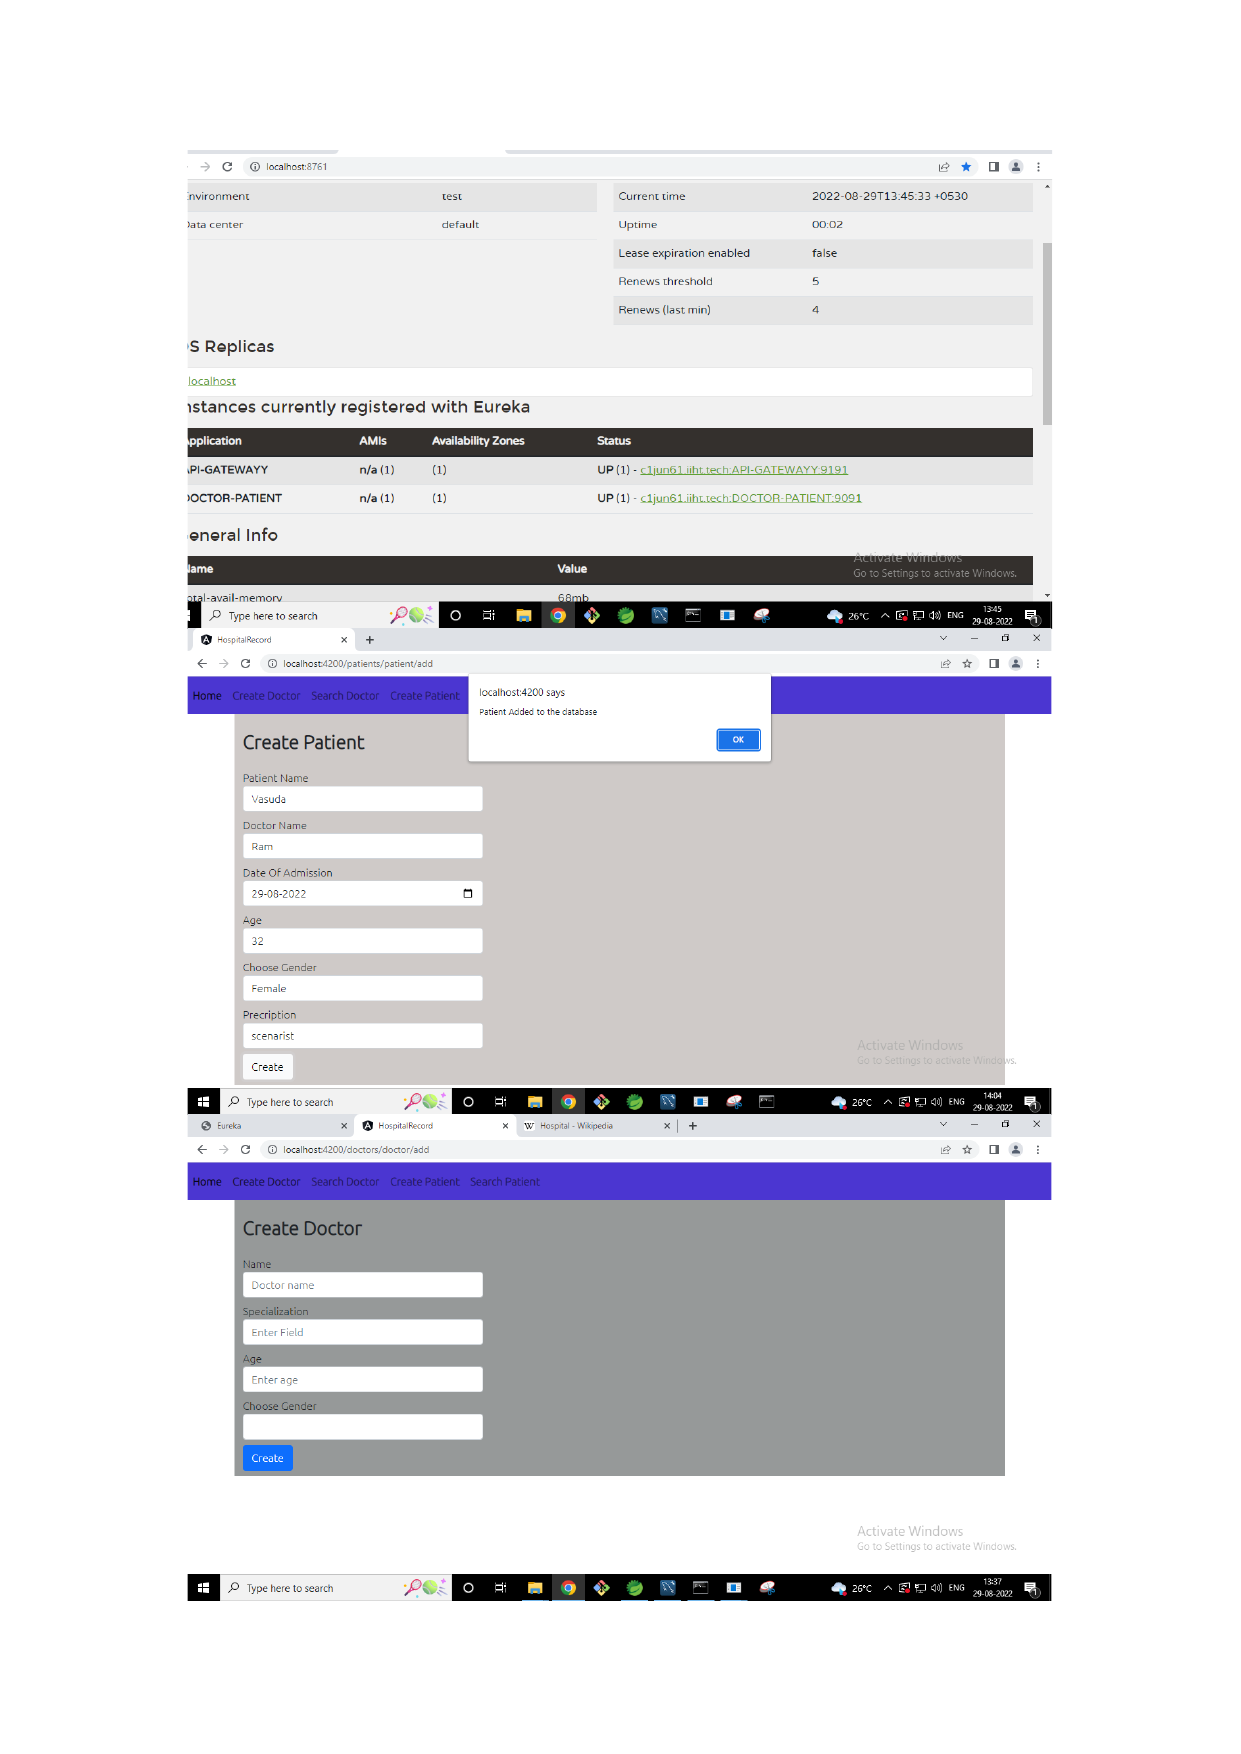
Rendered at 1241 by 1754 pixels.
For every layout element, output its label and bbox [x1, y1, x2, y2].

picture [187, 150, 1053, 1601]
